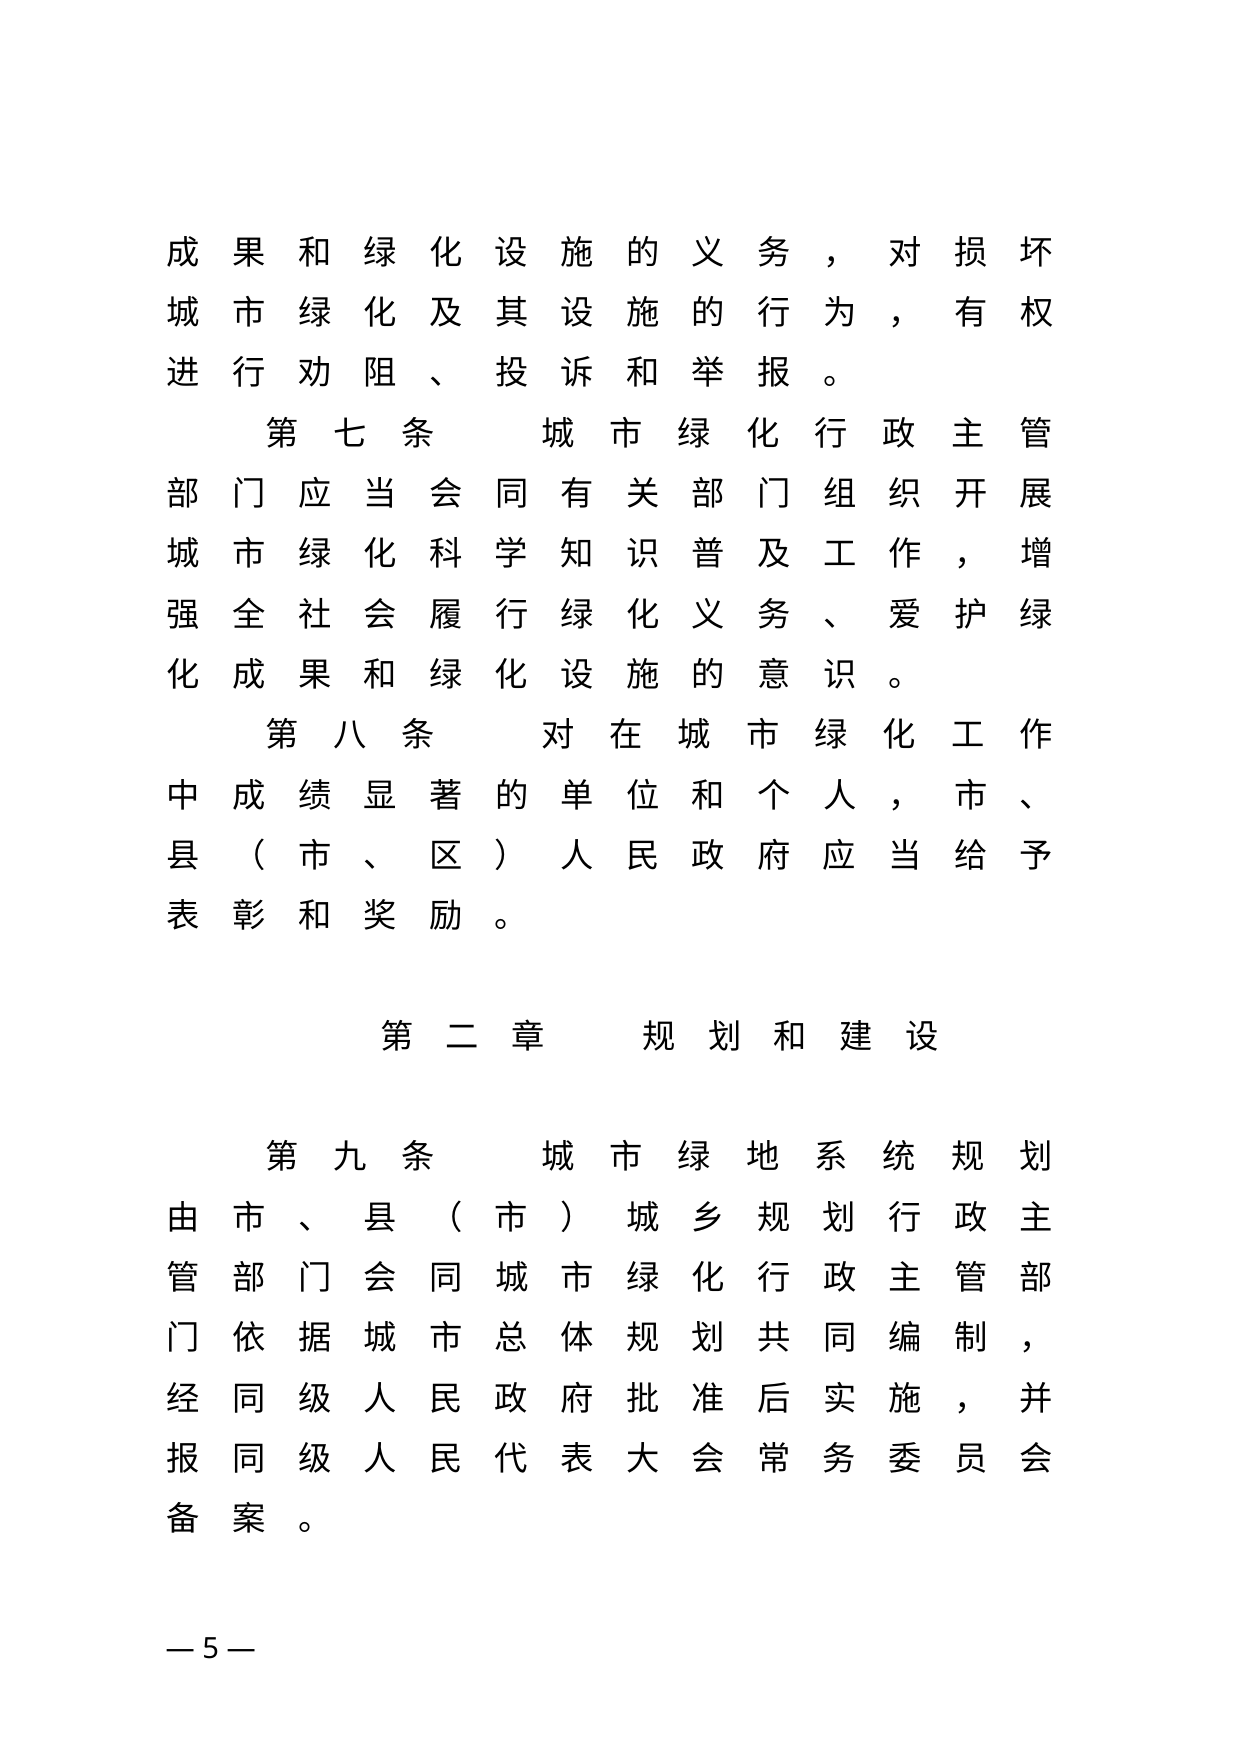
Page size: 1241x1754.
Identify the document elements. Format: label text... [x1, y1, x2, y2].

text 第七条 城市绿化行政主管部门应当会同有关部门组织开展城市绿化科学知识普及工作，增强全社会履行绿化义务、爱护绿化成果和绿化设施的意识。 [167, 400, 1085, 702]
text 第九条 城市绿地系统规划由市、县（市）城乡规划行政主管部门会同城市绿化行政主管部门依据城市总体规划共同编制，经同级人民政府批准后实施，并报同级人民代表大会常务委员会备案。 [167, 1124, 1085, 1546]
text 第二章 规划和建设 [167, 1003, 1085, 1064]
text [167, 219, 1085, 400]
text 第八条 对在城市绿化工作中成绩显著的单位和个人，市、县（市、区）人民政府应当给予表彰和奖励。 [167, 702, 1085, 943]
